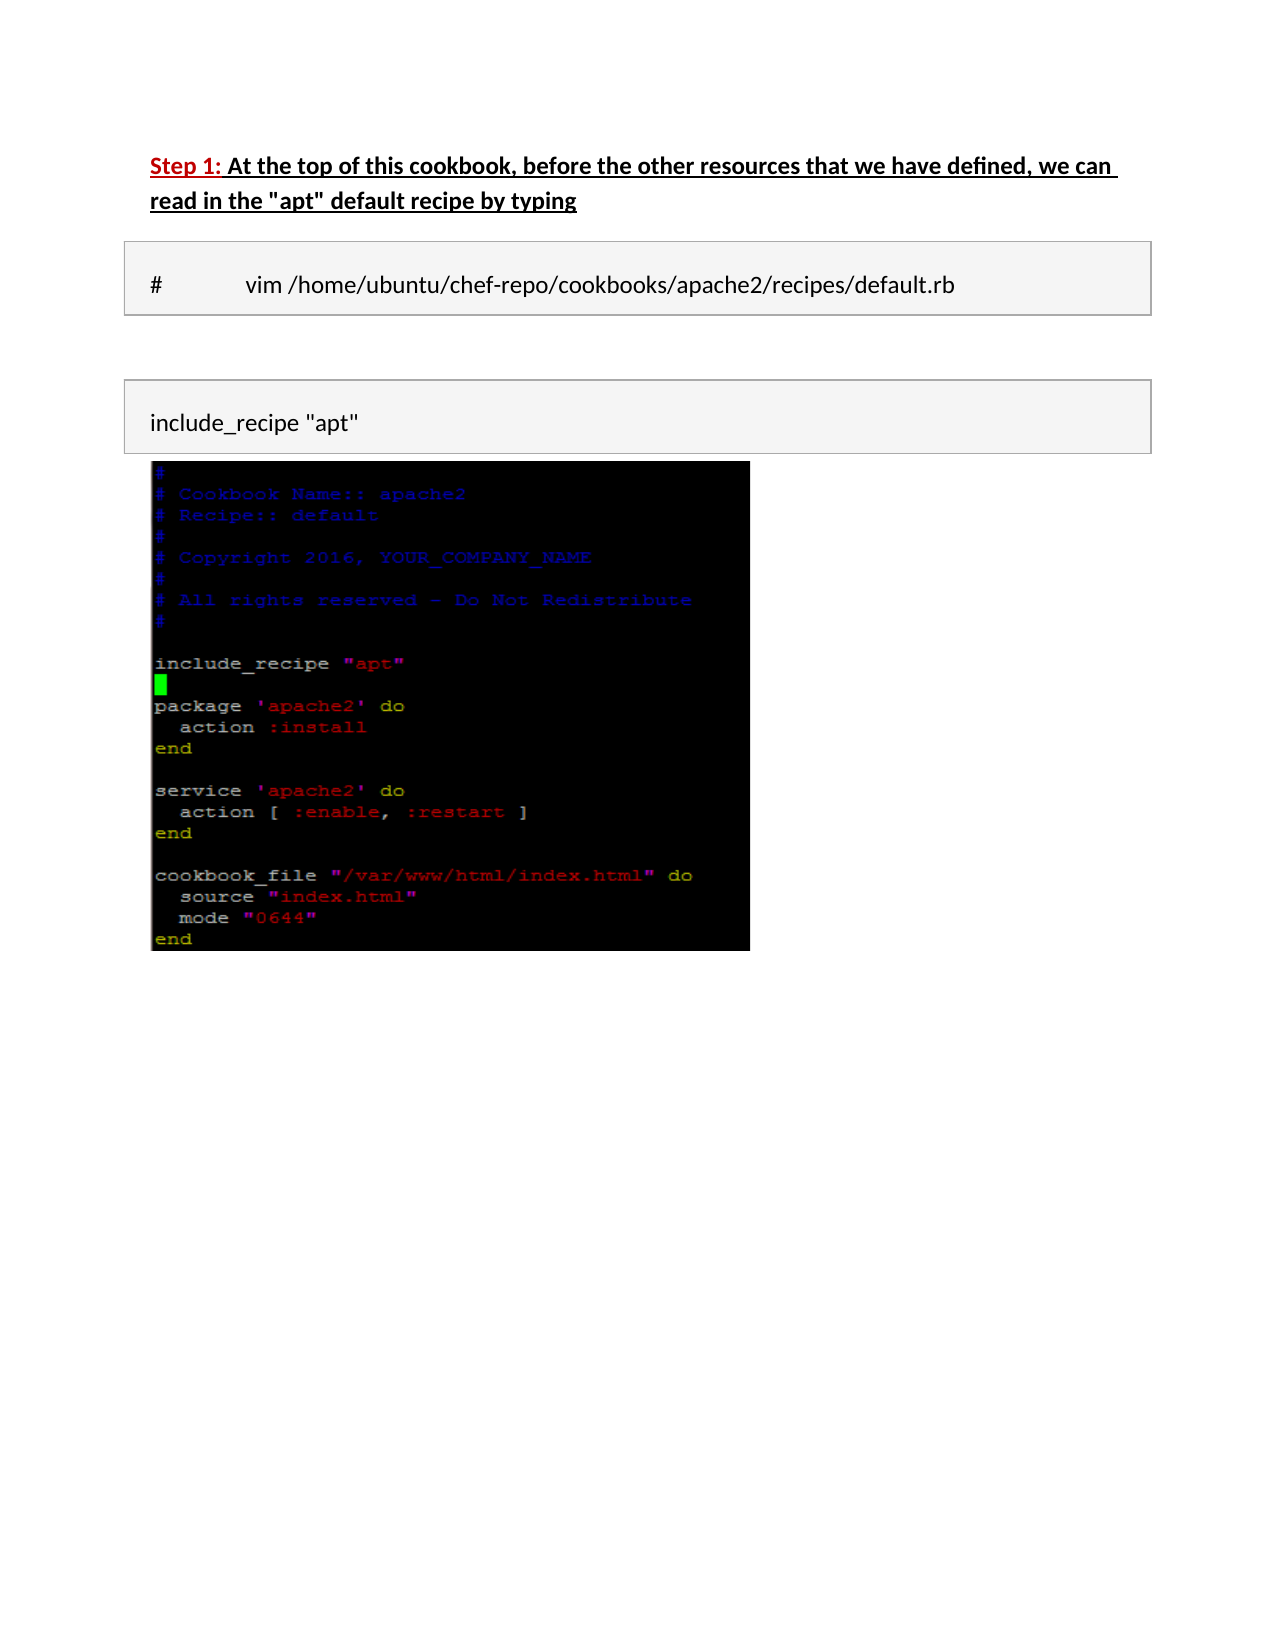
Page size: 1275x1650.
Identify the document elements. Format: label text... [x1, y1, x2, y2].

picture [150, 461, 750, 951]
text include_recipe "apt" [125, 381, 1150, 453]
text # vim /home/ubuntu/chef-repo/cookbooks/apache2/recipes/default.rb [125, 242, 1150, 314]
text Step 1: At the top of this cookbook, before the other resources that we have defined, we can read in the "apt" default recipe by typing [150, 150, 1125, 216]
